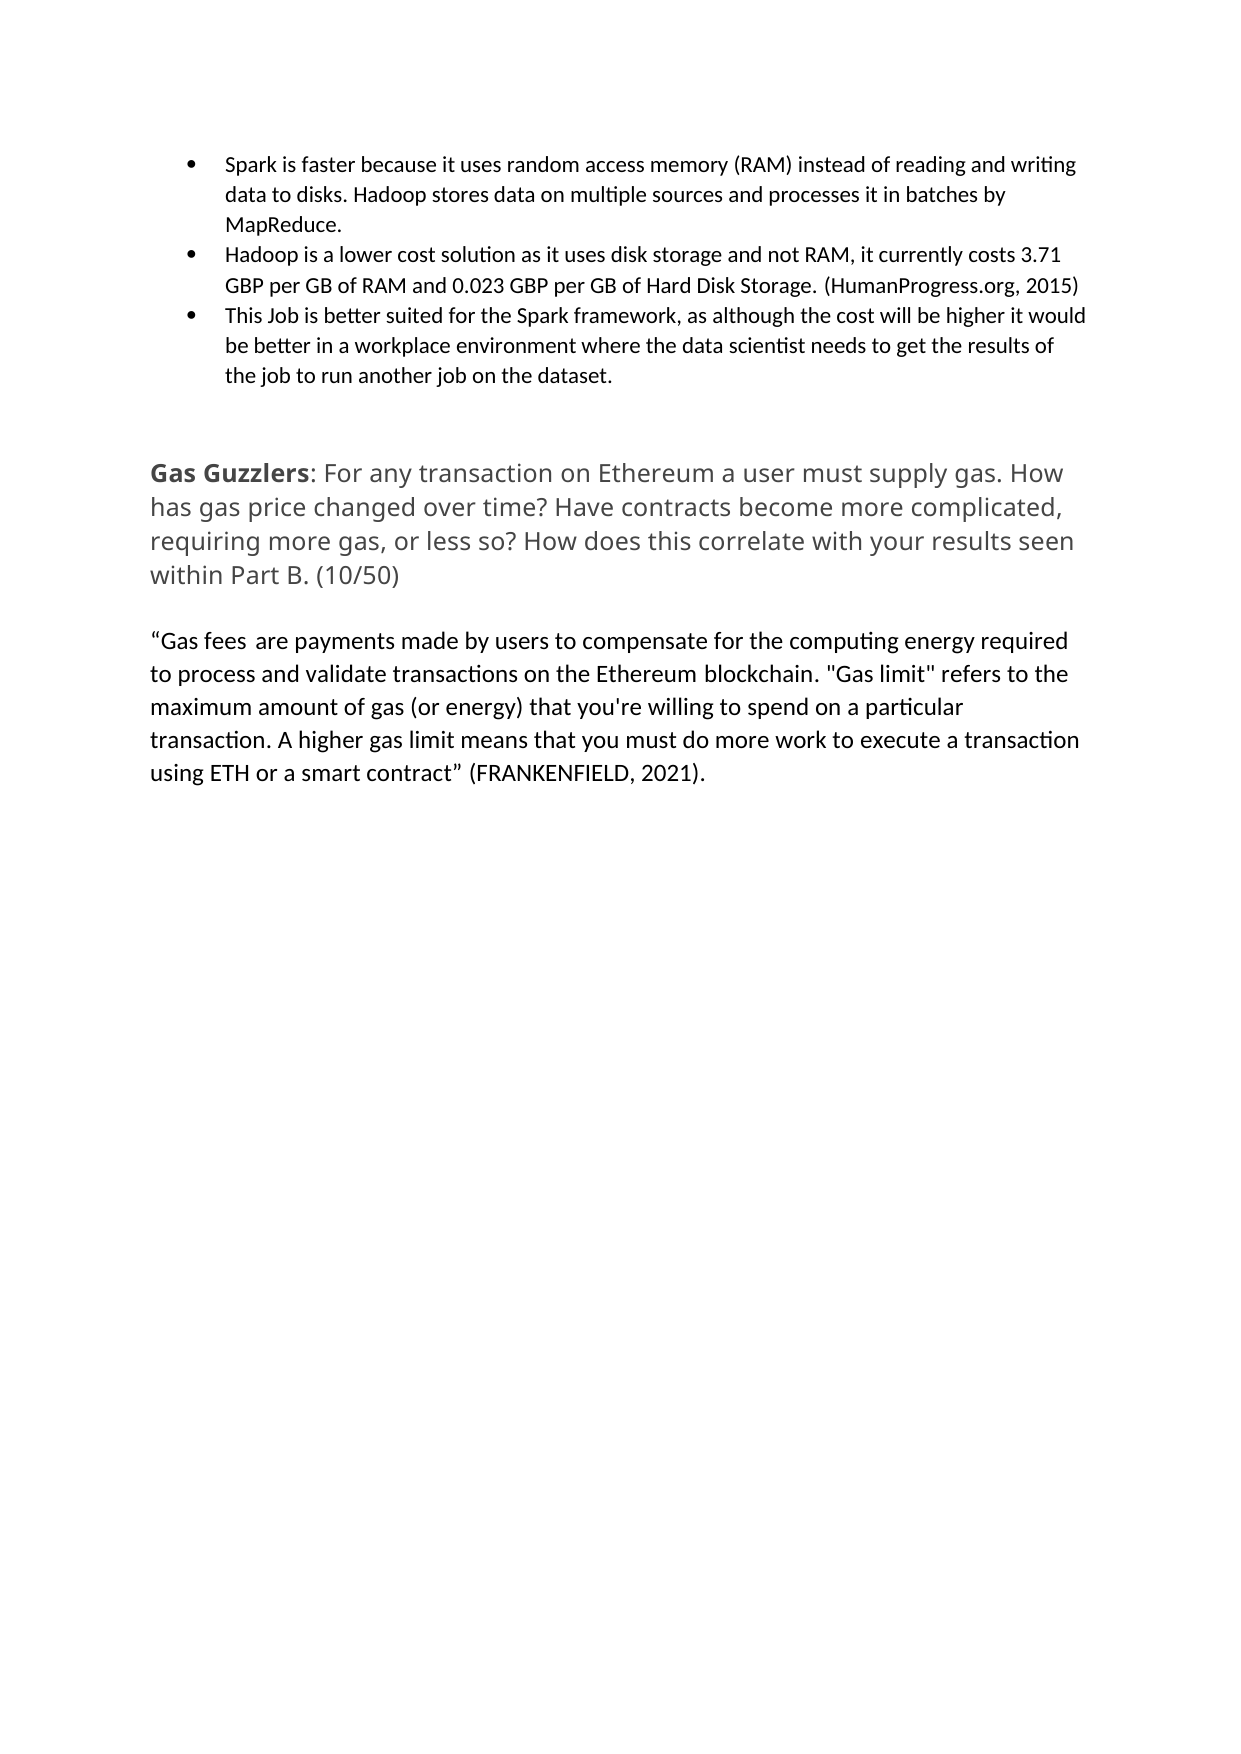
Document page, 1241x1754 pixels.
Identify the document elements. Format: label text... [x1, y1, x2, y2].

list Hadoop is a lower cost solution as it uses disk storage and not RAM, it currently costs 3.71 GBP per GB of RAM and 0.023 GBP per GB of Hard Disk Storage. [187, 241, 1090, 299]
text Gas Guzzlers: For any transaction on Ethereum a user must supply gas. How has gas price changed over time? Have contracts become more complicated, requiring more gas, or less so? How does this correlate with your results seen within Part B. (10/50) [150, 455, 1090, 591]
list Spark is faster because it uses random access memory (RAM) instead of reading and writing data to disks. Hadoop stores data on multiple sources and processes it in batches by MapReduce. [187, 150, 1090, 238]
text “Gas fees are payments made by users to compensate for the computing energy required to process and validate transactions on the Ethereum blockchain. "Gas limit" refers to the maximum amount of gas (or energy) that you're willing to spend on a particular transaction. A higher gas limit means that you must do more work to execute a transaction using ETH or a smart contract”. [150, 626, 1090, 788]
list This Job is better suited for the Spark framework, as although the cost will be higher it would be better in a workplace environment where the data scientist needs to get the results of the job to run another job on the dataset. [187, 301, 1090, 389]
